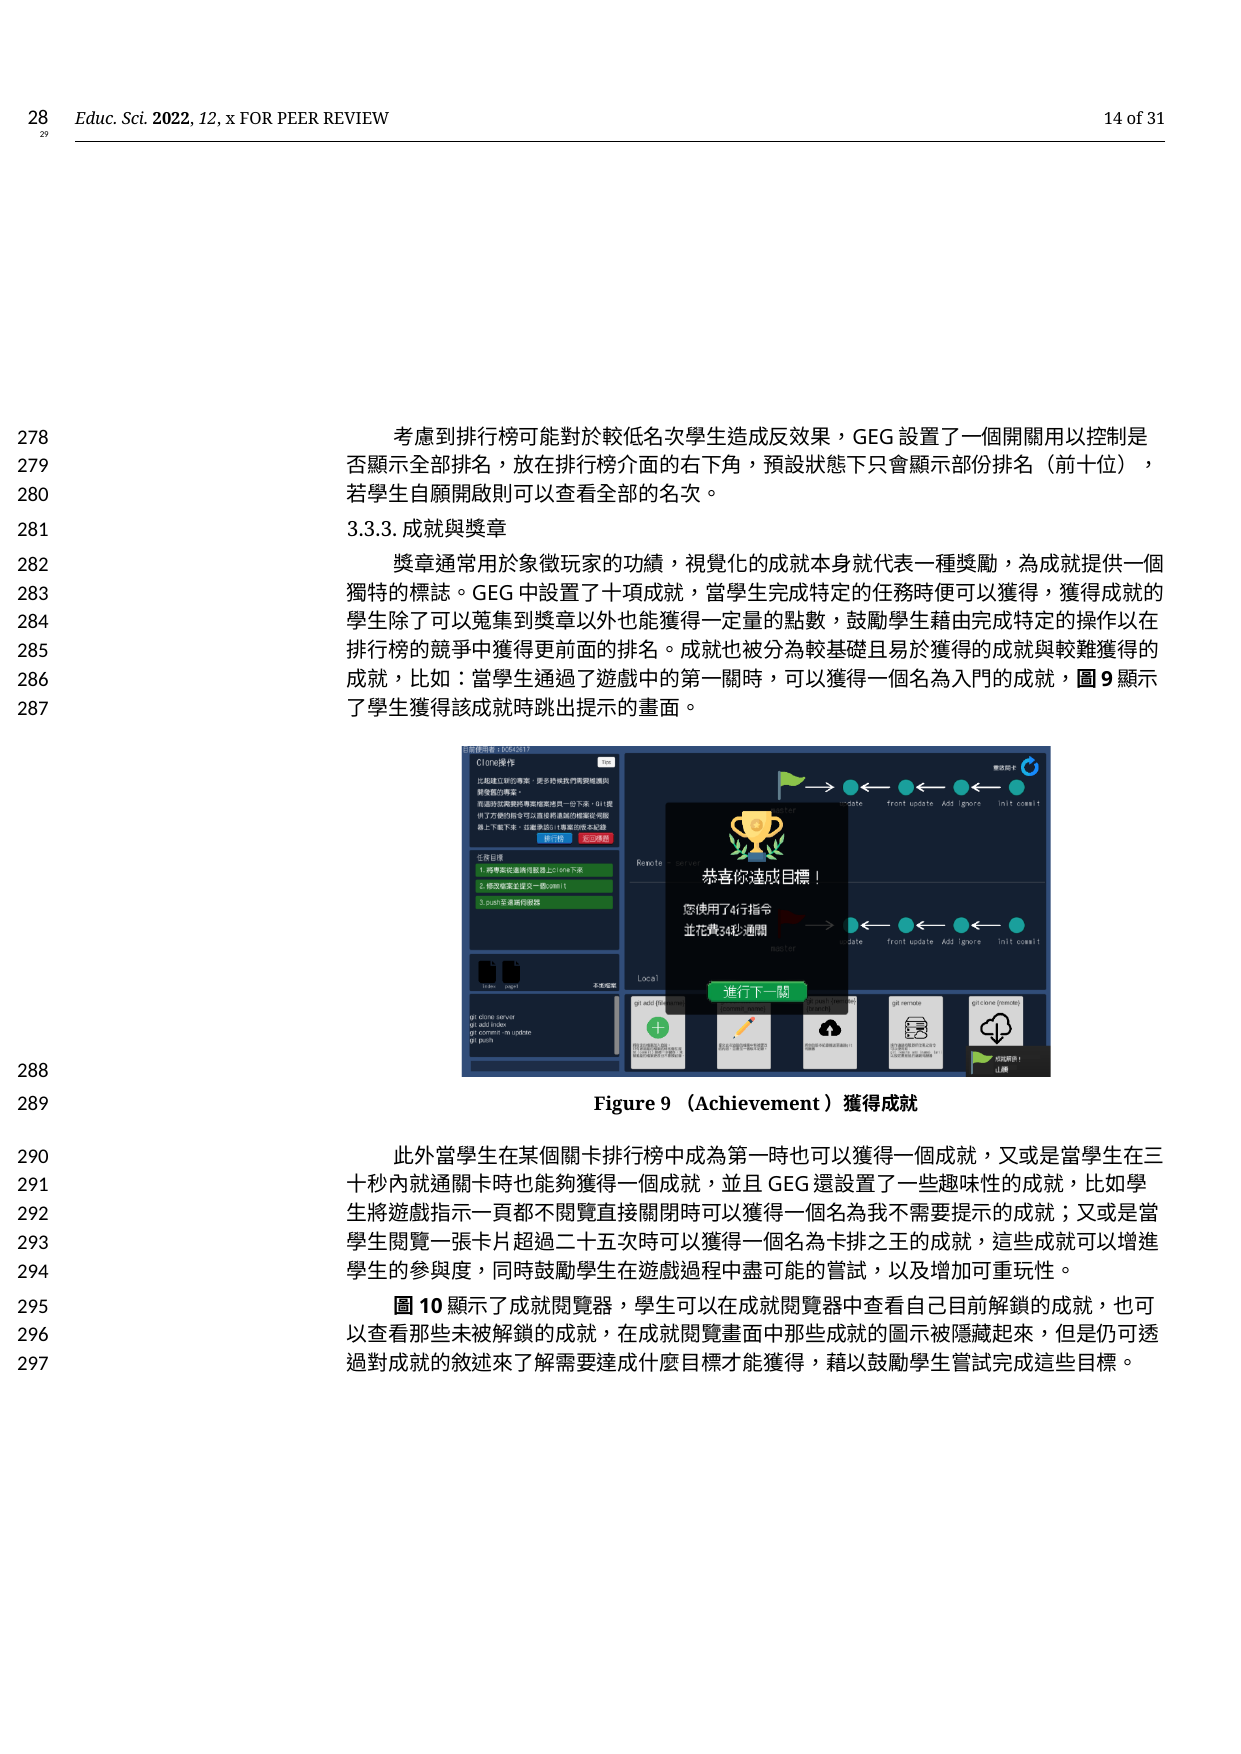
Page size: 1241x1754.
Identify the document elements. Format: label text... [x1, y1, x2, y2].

subtitle 3.3.3. 成就與獎章 [347, 514, 1165, 542]
subtitle 此外當學生在某個關卡排行榜中成為第一時也可以獲得一個成就，又或是當學生在三十秒內就通關卡時也能夠獲得一個成就，並且GEG還設置了一些趣味性的成就，比如學生將遊戲指示一頁都不閱覽直接關閉時可以獲得一個名為我不需要提示的成就；又或是當學生閱覽一張卡片超過二十五次時可以獲得一個名為卡排之王的成就，這些成就可以增進學生的參與度，同時鼓勵學生在遊戲過程中盡可能的嘗試，以及增加可重玩性。 [347, 1140, 1165, 1284]
text Figure 9 （Achievement ）獲得成就 [347, 1089, 1165, 1115]
picture [461, 746, 1051, 1077]
subtitle 圖10顯示了成就閱覽器，學生可以在成就閱覽器中查看自己目前解鎖的成就，也可以查看那些未被解鎖的成就，在成就閱覽畫面中那些成就的圖示被隱藏起來，但是仍可透過對成就的敘述來了解需要達成什麼目標才能獲得，藉以鼓勵學生嘗試完成這些目標。 [347, 1290, 1165, 1377]
subtitle 考慮到排行榜可能對於較低名次學生造成反效果[16]，GEG設置了一個開關用以控制是否顯示全部排名，放在排行榜介面的右下角，預設狀態下只會顯示部份排名（前十位），若學生自願開啟則可以查看全部的名次。 [347, 421, 1165, 507]
subtitle 獎章通常用於象徵玩家的功績，視覺化的成就本身就代表一種獎勵，為成就提供一個獨特的標誌[17]。GEG中設置了十項成就，當學生完成特定的任務時便可以獲得，獲得成就的學生除了可以蒐集到獎章以外也能獲得一定量的點數，鼓勵學生藉由完成特定的操作以在排行榜的競爭中獲得更前面的排名。成就也被分為較基礎且易於獲得的成就與較難獲得的成就，比如：當學生通過了遊戲中的第一關時，可以獲得一個名為入門的成就，圖9顯示了學生獲得該成就時跳出提示的畫面。 [347, 549, 1165, 721]
